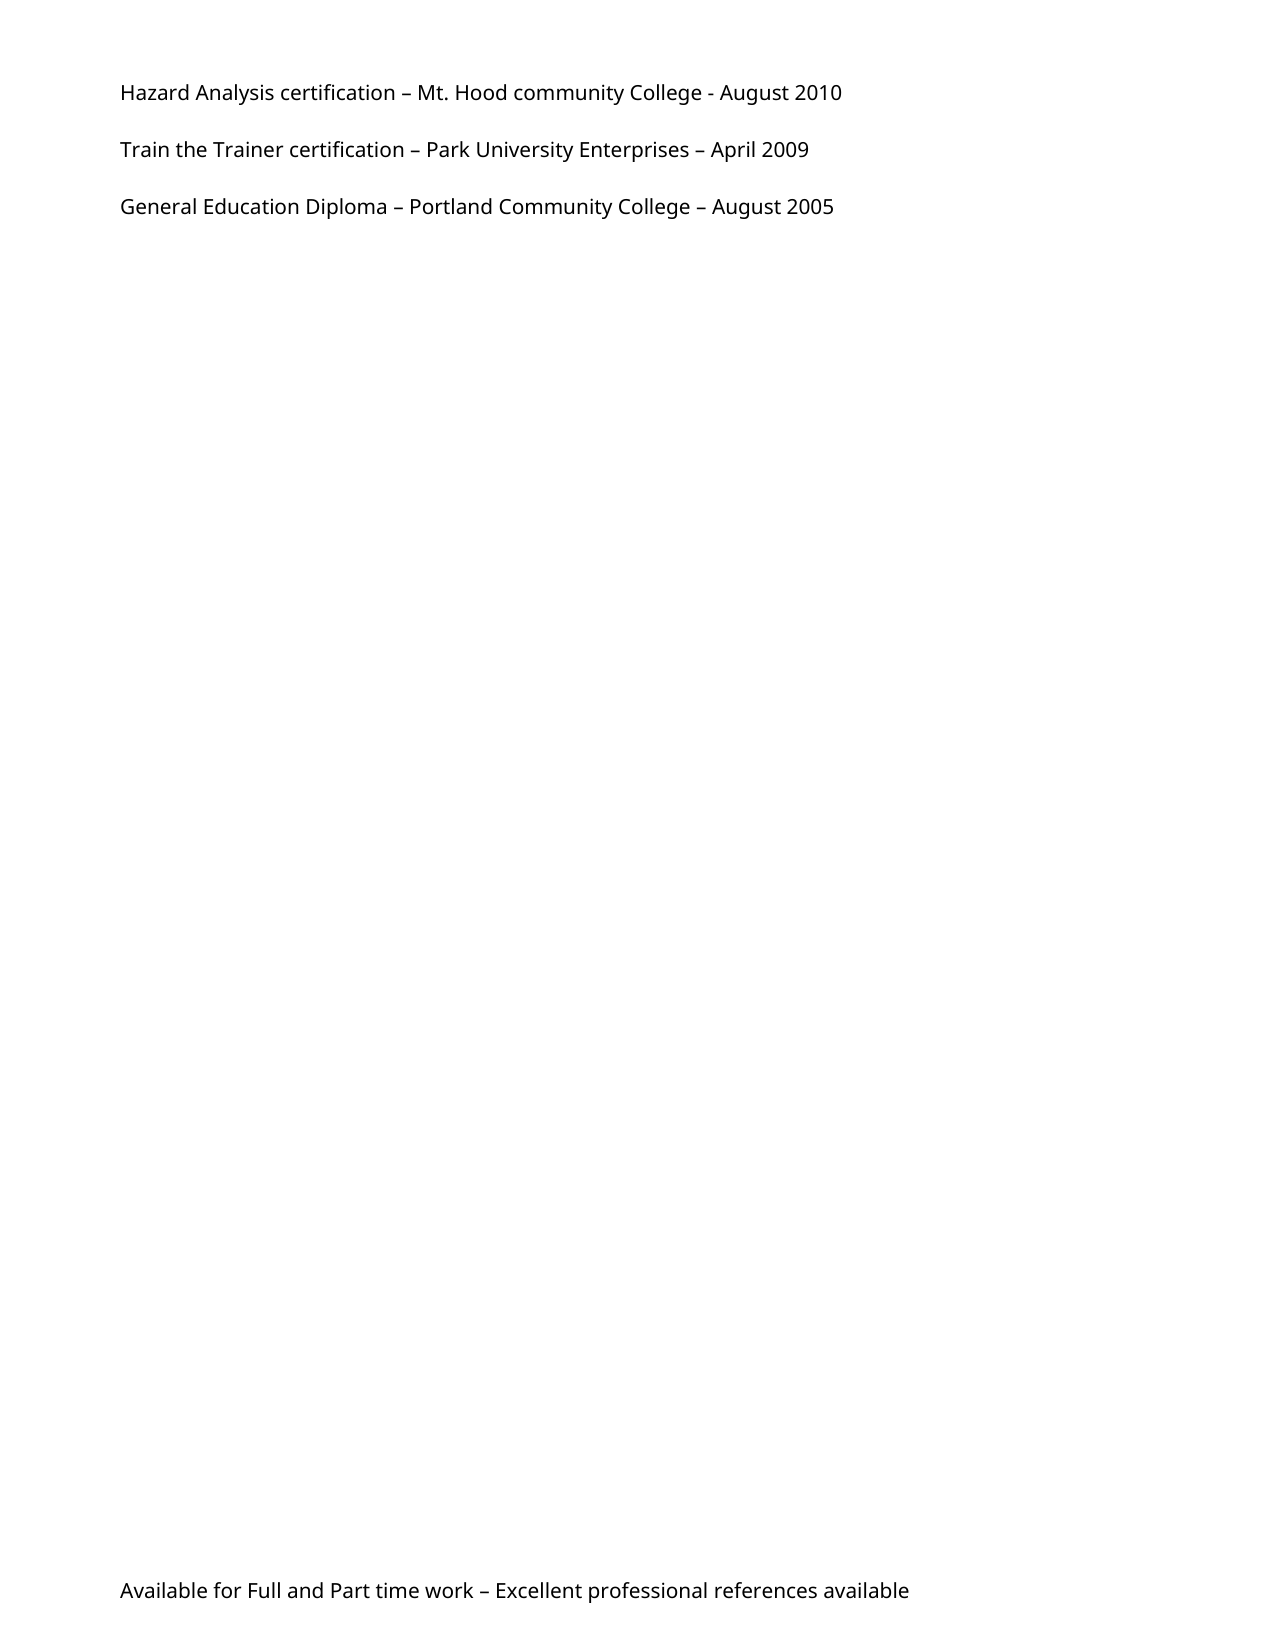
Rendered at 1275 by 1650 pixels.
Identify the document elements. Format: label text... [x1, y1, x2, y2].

text Train the Trainer certification – Park University Enterprises – April 2009 [120, 135, 1155, 163]
text General Education Diploma – Portland Community College – August 2005 [120, 192, 1155, 220]
text Hazard Analysis certification – Mt. Hood community College - August 2010 [120, 78, 1155, 107]
